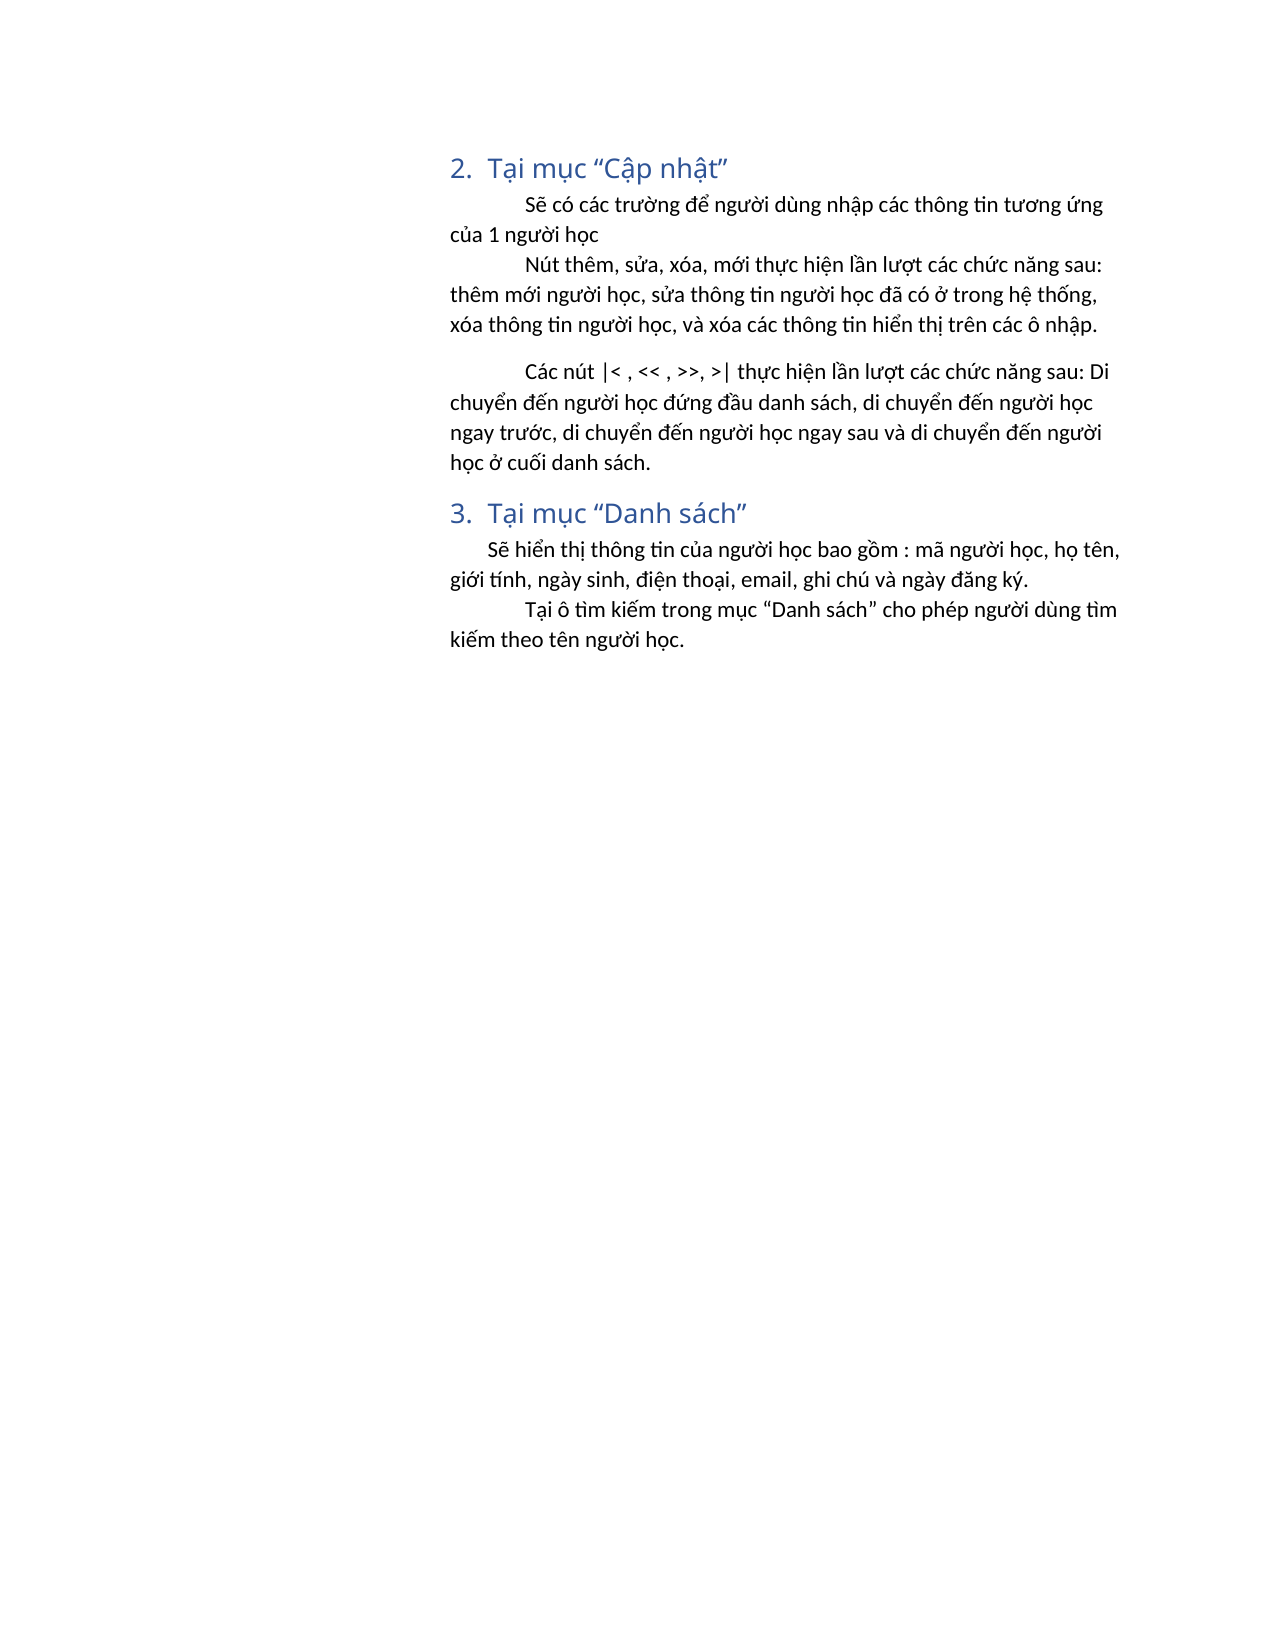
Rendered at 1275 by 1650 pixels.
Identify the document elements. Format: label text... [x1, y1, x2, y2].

subtitle Tại mục “Cập nhật” [450, 150, 1125, 187]
subtitle Tại mục “Danh sách” [450, 495, 1125, 532]
list Sẽ có các trường để người dùng nhập các thông tin tương ứng của 1 người học [450, 190, 1125, 248]
list Sẽ hiển thị thông tin của người học bao gồm : mã người học, họ tên, giới tính, ngày sinh, điện thoại, email, ghi chú và ngày đăng ký. [450, 535, 1125, 593]
list Tại ô tìm kiếm trong mục “Danh sách” cho phép người dùng tìm kiếm theo tên người học. [450, 595, 1125, 653]
text Các nút |< , << , >>, >| thực hiện lần lượt các chức năng sau: Di chuyển đến người học đứng đầu danh sách, di chuyển đến người học ngay trước, di chuyển đến người học ngay sau và di chuyển đến người học ở cuối danh sách. [450, 357, 1125, 476]
list Nút thêm, sửa, xóa, mới thực hiện lần lượt các chức năng sau: thêm mới người học, sửa thông tin người học đã có ở trong hệ thống, xóa thông tin người học, và xóa các thông tin hiển thị trên các ô nhập. [450, 250, 1125, 339]
